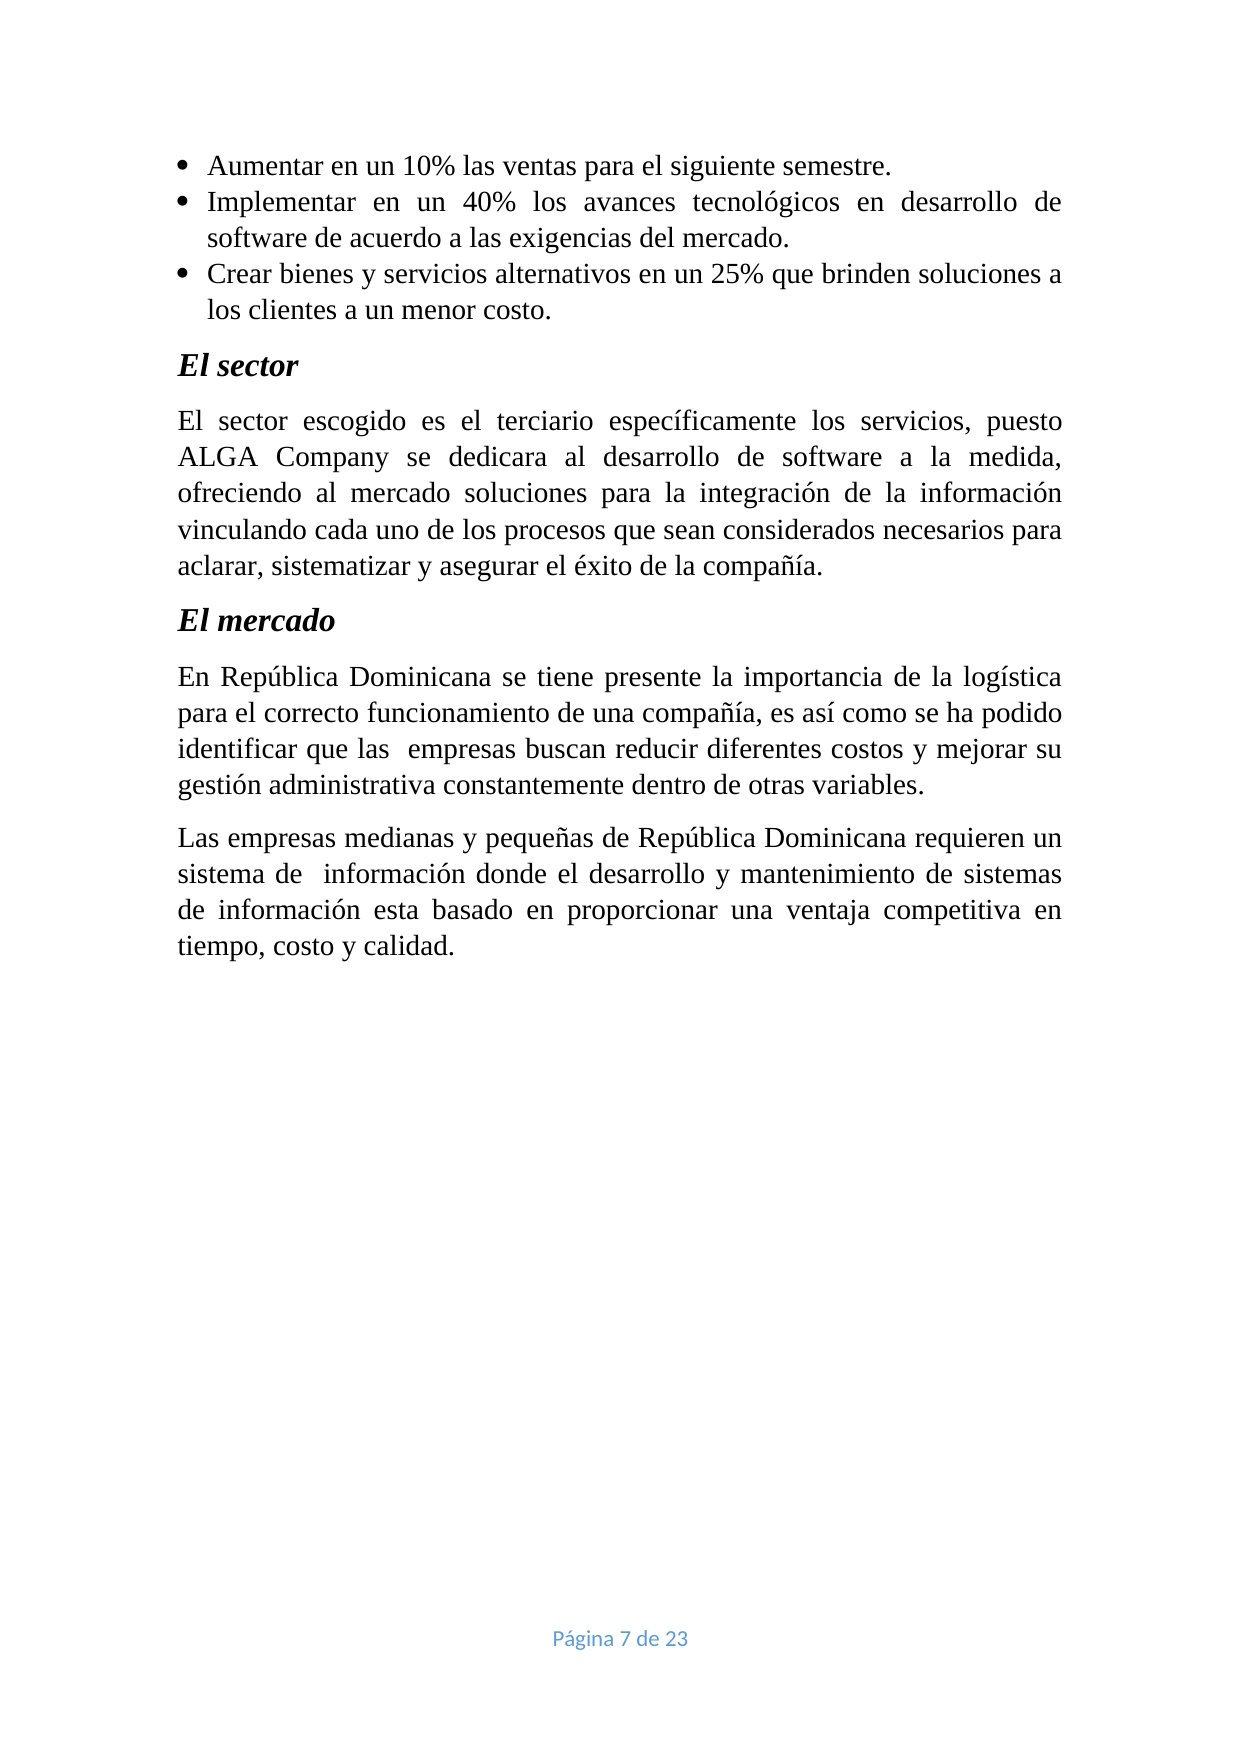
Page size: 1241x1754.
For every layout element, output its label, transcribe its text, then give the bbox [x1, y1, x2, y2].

text Las empresas medianas y pequeñas de República Dominicana requieren un sistema de información donde el desarrollo y mantenimiento de sistemas de información esta basado en proporcionar una ventaja competitiva en tiempo, costo y calidad. [177, 820, 1063, 962]
text El mercado [177, 601, 1063, 639]
list Implementar en un 40% los avances tecnológicos en desarrollo de software de acuerdo a las exigencias del mercado. [177, 184, 1063, 254]
list Crear bienes y servicios alternativos en un 25% que brinden soluciones a los clientes a un menor costo. [177, 256, 1063, 326]
list Aumentar en un 10% las ventas para el siguiente semestre. [177, 148, 1063, 181]
text El sector [177, 345, 1063, 384]
text El sector escogido es el terciario específicamente los servicios, puesto ALGA Company se dedicara al desarrollo de software a la medida, ofreciendo al mercado soluciones para la integración de la información vinculando cada uno de los procesos que sean considerados necesarios para aclarar, sistematizar y asegurar el éxito de la compañía. [177, 403, 1063, 581]
text En República Dominicana se tiene presente la importancia de la logística para el correcto funcionamiento de una compañía, es así como se ha podido identificar que las empresas buscan reducir diferentes costos y mejorar su gestión administrativa constantemente dentro de otras variables. [177, 659, 1063, 801]
